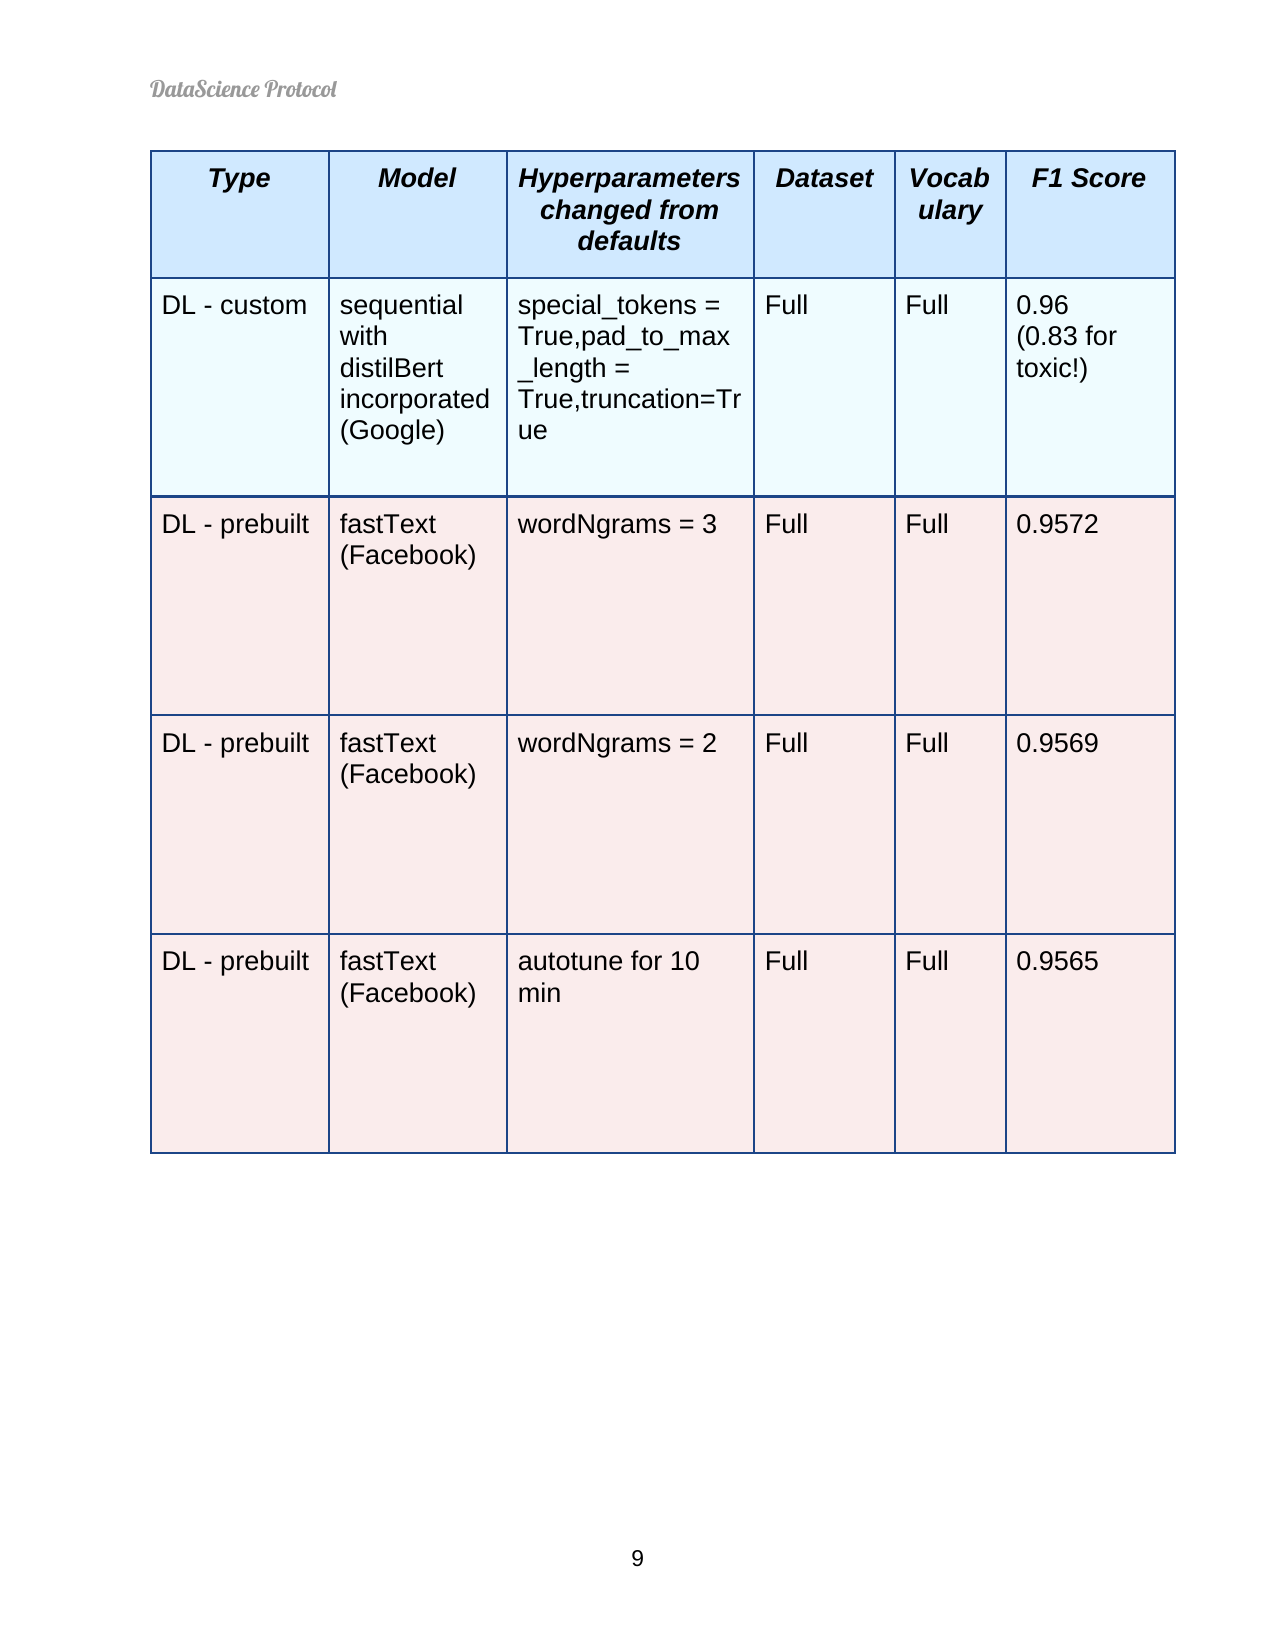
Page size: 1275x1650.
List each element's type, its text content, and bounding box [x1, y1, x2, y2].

table_cell sequential with distilBert incorporated (Google) [330, 279, 506, 495]
table_cell DL - prebuilt [152, 935, 328, 1152]
table_cell Full [896, 279, 1005, 495]
table_cell 0.9572 [1007, 498, 1174, 714]
table_cell Full [896, 498, 1005, 714]
table_header Model [330, 152, 506, 277]
table_header Hyperparameters changed from defaults [508, 152, 753, 277]
table_cell Full [755, 935, 894, 1152]
table_cell autotune for 10 min [508, 935, 753, 1152]
table_cell DL - custom [152, 279, 328, 495]
table_header Type [152, 152, 328, 277]
table_cell fastText (Facebook) [330, 716, 506, 933]
table_cell DL - prebuilt [152, 716, 328, 933]
table_cell special_tokens = True,pad_to_max_length = True,truncation=True [508, 279, 753, 495]
table_cell Full [896, 935, 1005, 1152]
table_cell fastText (Facebook) [330, 498, 506, 714]
table_cell 0.9569 [1007, 716, 1174, 933]
table_header F1 Score [1007, 152, 1174, 277]
table_cell wordNgrams = 3 [508, 498, 753, 714]
table_cell DL - prebuilt [152, 498, 328, 714]
table_cell Full [896, 716, 1005, 933]
table_header Vocabulary [896, 152, 1005, 277]
table_cell 0.9565 [1007, 935, 1174, 1152]
table_header Dataset [755, 152, 894, 277]
table_cell Full [755, 498, 894, 714]
table_cell wordNgrams = 2 [508, 716, 753, 933]
table_cell fastText (Facebook) [330, 935, 506, 1152]
table_cell Full [755, 279, 894, 495]
table_cell 0.96 (0.83 for toxic!) [1007, 279, 1174, 495]
table_cell Full [755, 716, 894, 933]
